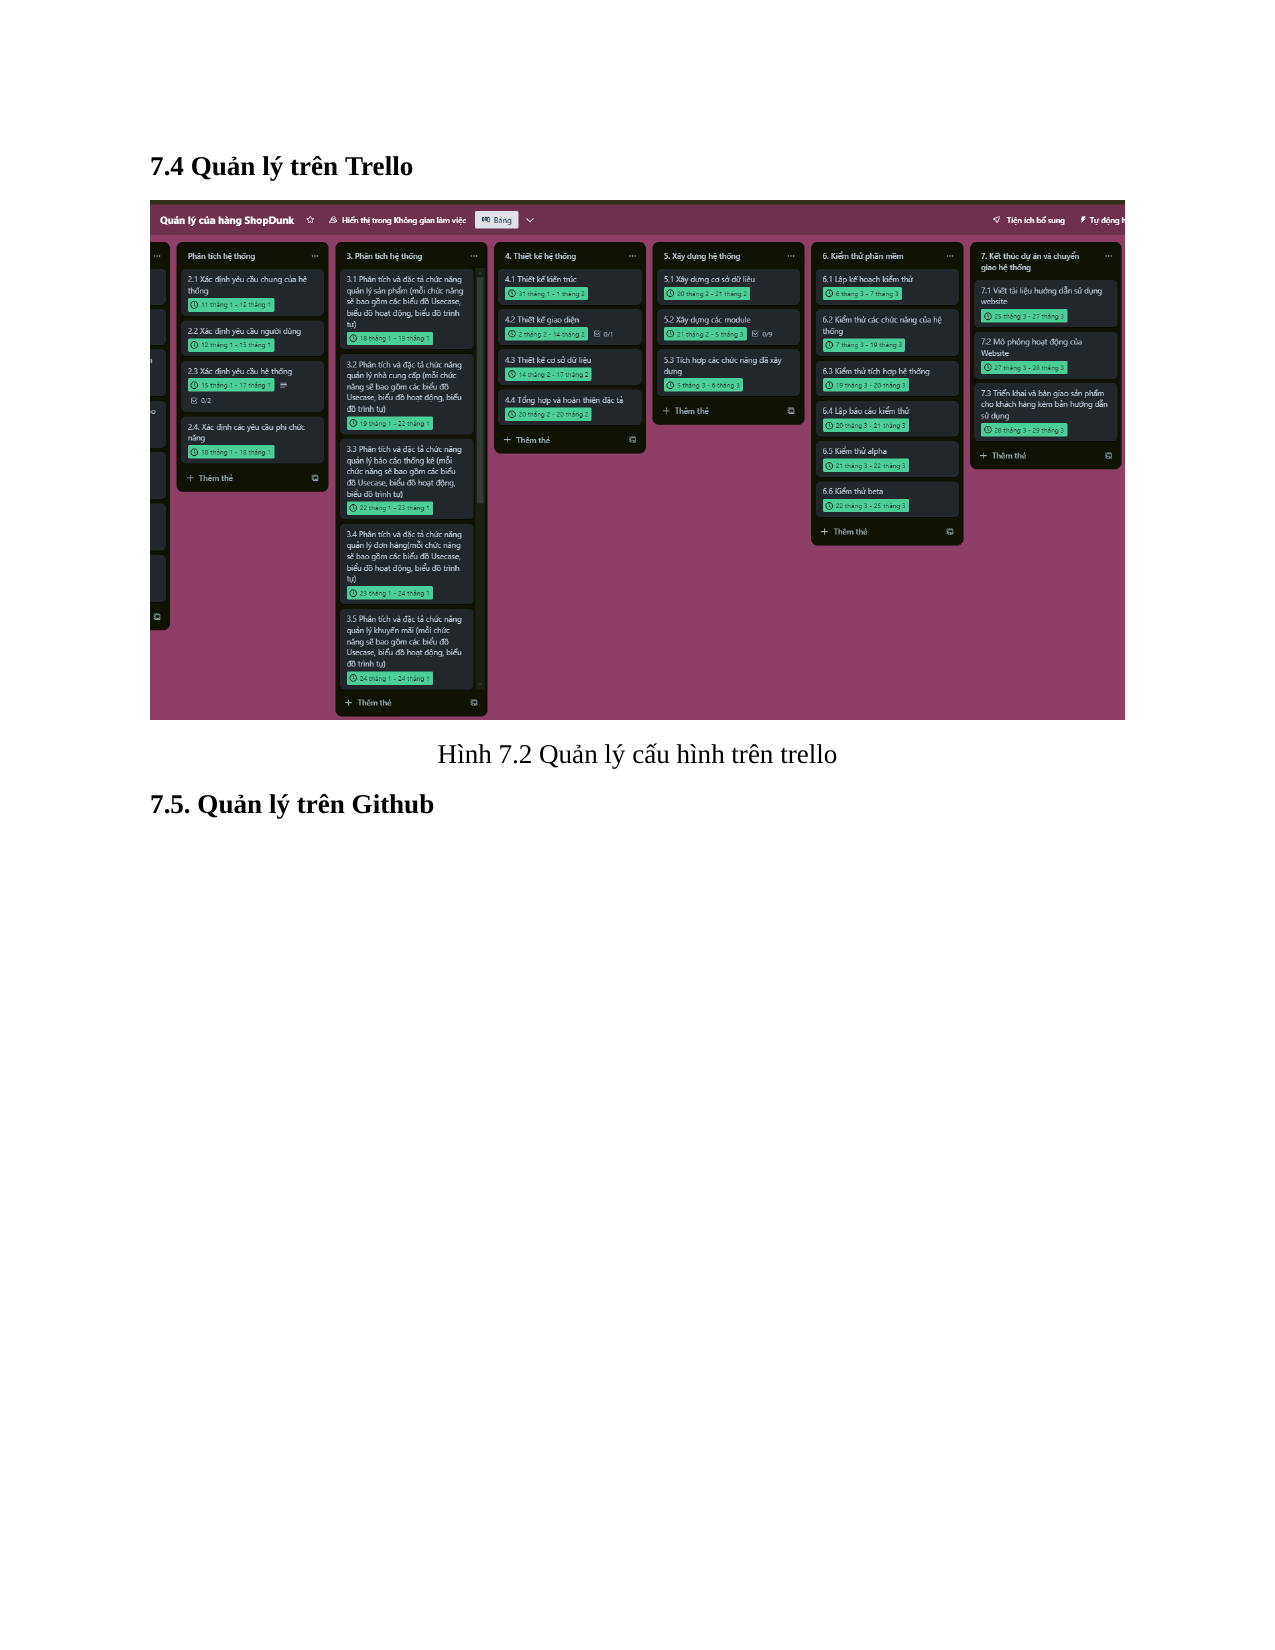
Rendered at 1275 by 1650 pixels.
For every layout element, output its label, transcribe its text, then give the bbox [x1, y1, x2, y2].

picture [150, 200, 1125, 720]
text Hình 7.2 Quản lý cấu hình trên trello [150, 738, 1125, 769]
text 7.4 Quản lý trên Trello [150, 150, 1125, 181]
text 7.5. Quản lý trên Github [150, 788, 1125, 819]
